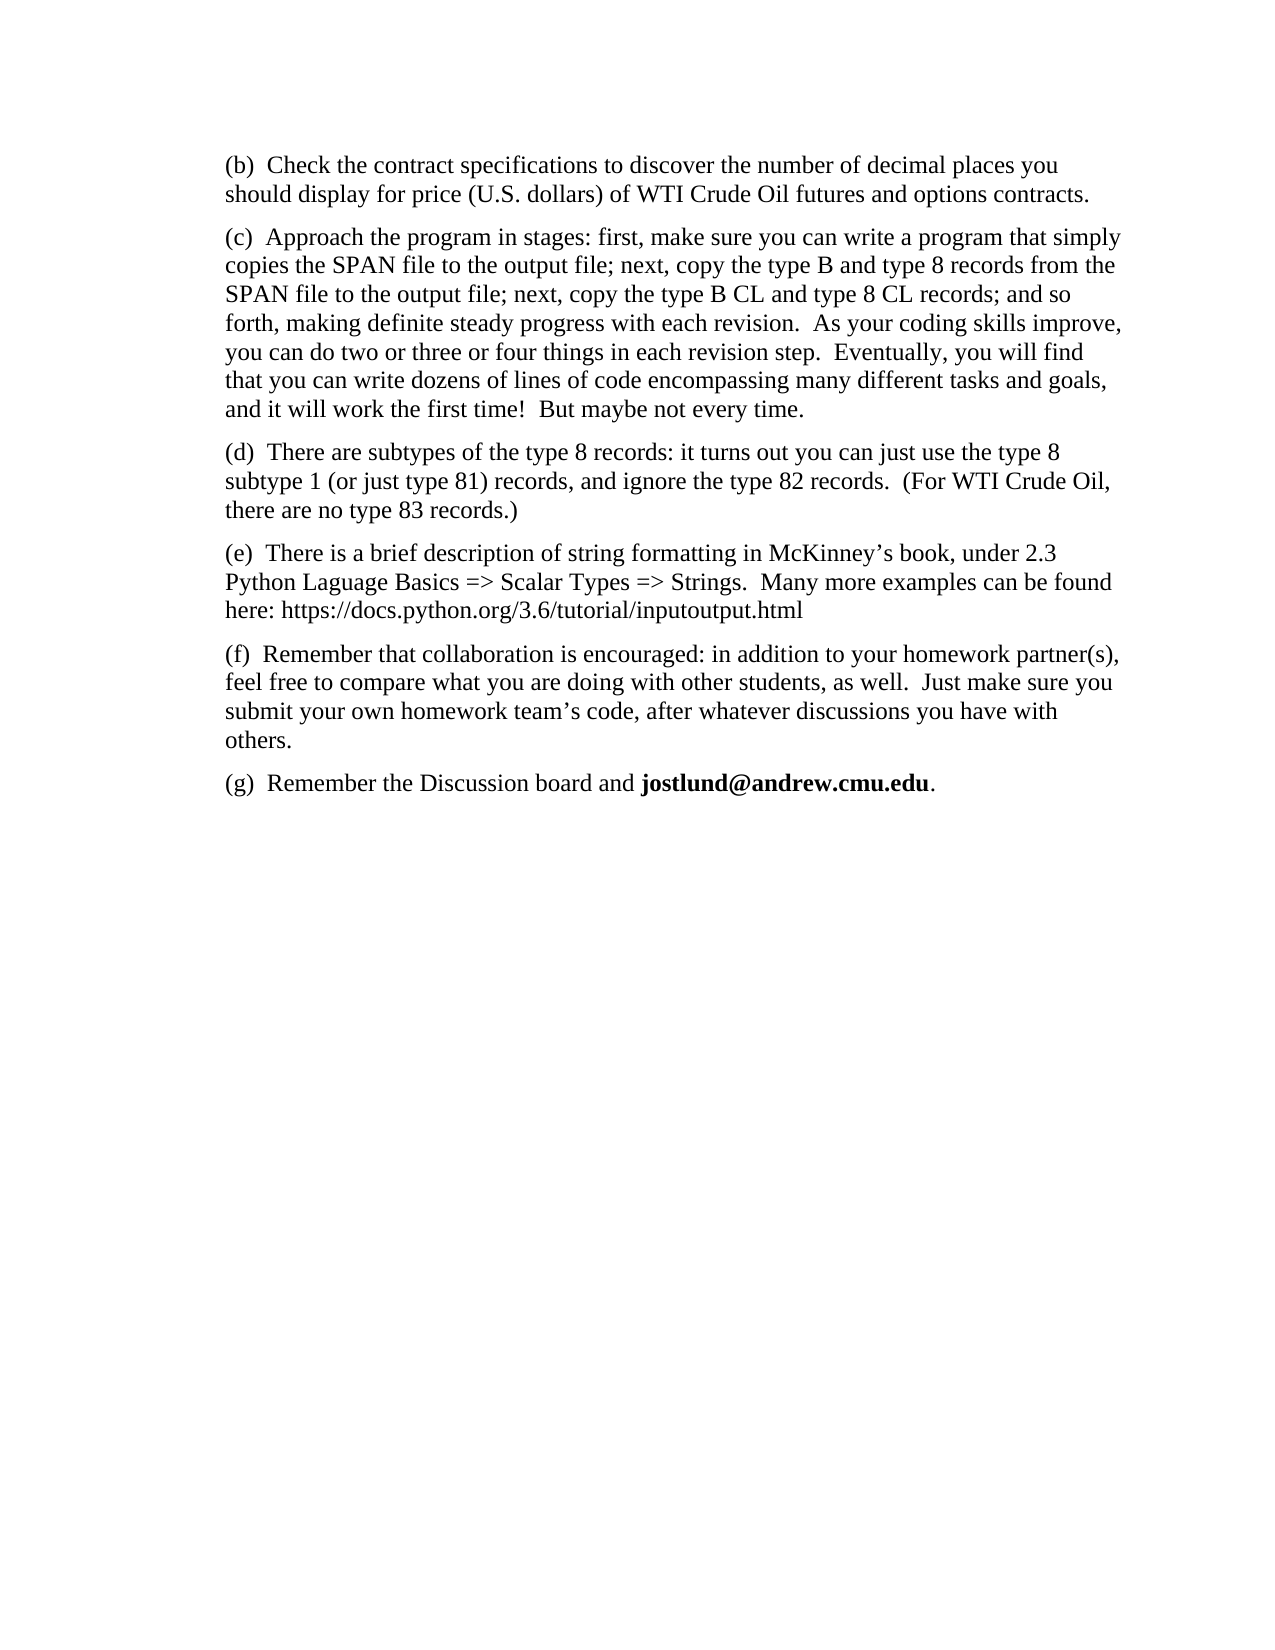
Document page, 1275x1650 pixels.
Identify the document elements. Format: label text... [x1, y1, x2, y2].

text (b) Check the contract specifications to discover the number of decimal places you should display for price (U.S. dollars) of WTI Crude Oil futures and options contracts. [225, 150, 1125, 207]
text (f) Remember that collaboration is encouraged: in addition to your homework partner(s), feel free to compare what you are doing with other students, as well. Just make sure you submit your own homework team’s code, after whatever discussions you have with others. [225, 639, 1125, 754]
text (c) Approach the program in stages: first, make sure you can write a program that simply copies the SPAN file to the output file; next, copy the type B and type 8 records from the SPAN file to the output file; next, copy the type B CL and type 8 CL records; and so forth, making definite steady progress with each revision. As your coding skills improve, you can do two or three or four things in each revision step. Eventually, you will find that you can write dozens of lines of code encompassing many different tasks and goals, and it will work the first time! But maybe not every time. [225, 222, 1125, 423]
text (e) There is a brief description of string formatting in McKinney’s book, under 2.3 Python Laguage Basics => Scalar Types => Strings. Many more examples can be found here: https://docs.python.org/3.6/tutorial/inputoutput.html [225, 538, 1125, 624]
text (d) There are subtypes of the type 8 records: it turns out you can just use the type 8 subtype 1 (or just type 81) records, and ignore the type 82 records. (For WTI Crude Oil, there are no type 83 records.) [225, 437, 1125, 524]
text (g) Remember the Discussion board and jostlund@andrew.cmu.edu. [225, 768, 1125, 797]
